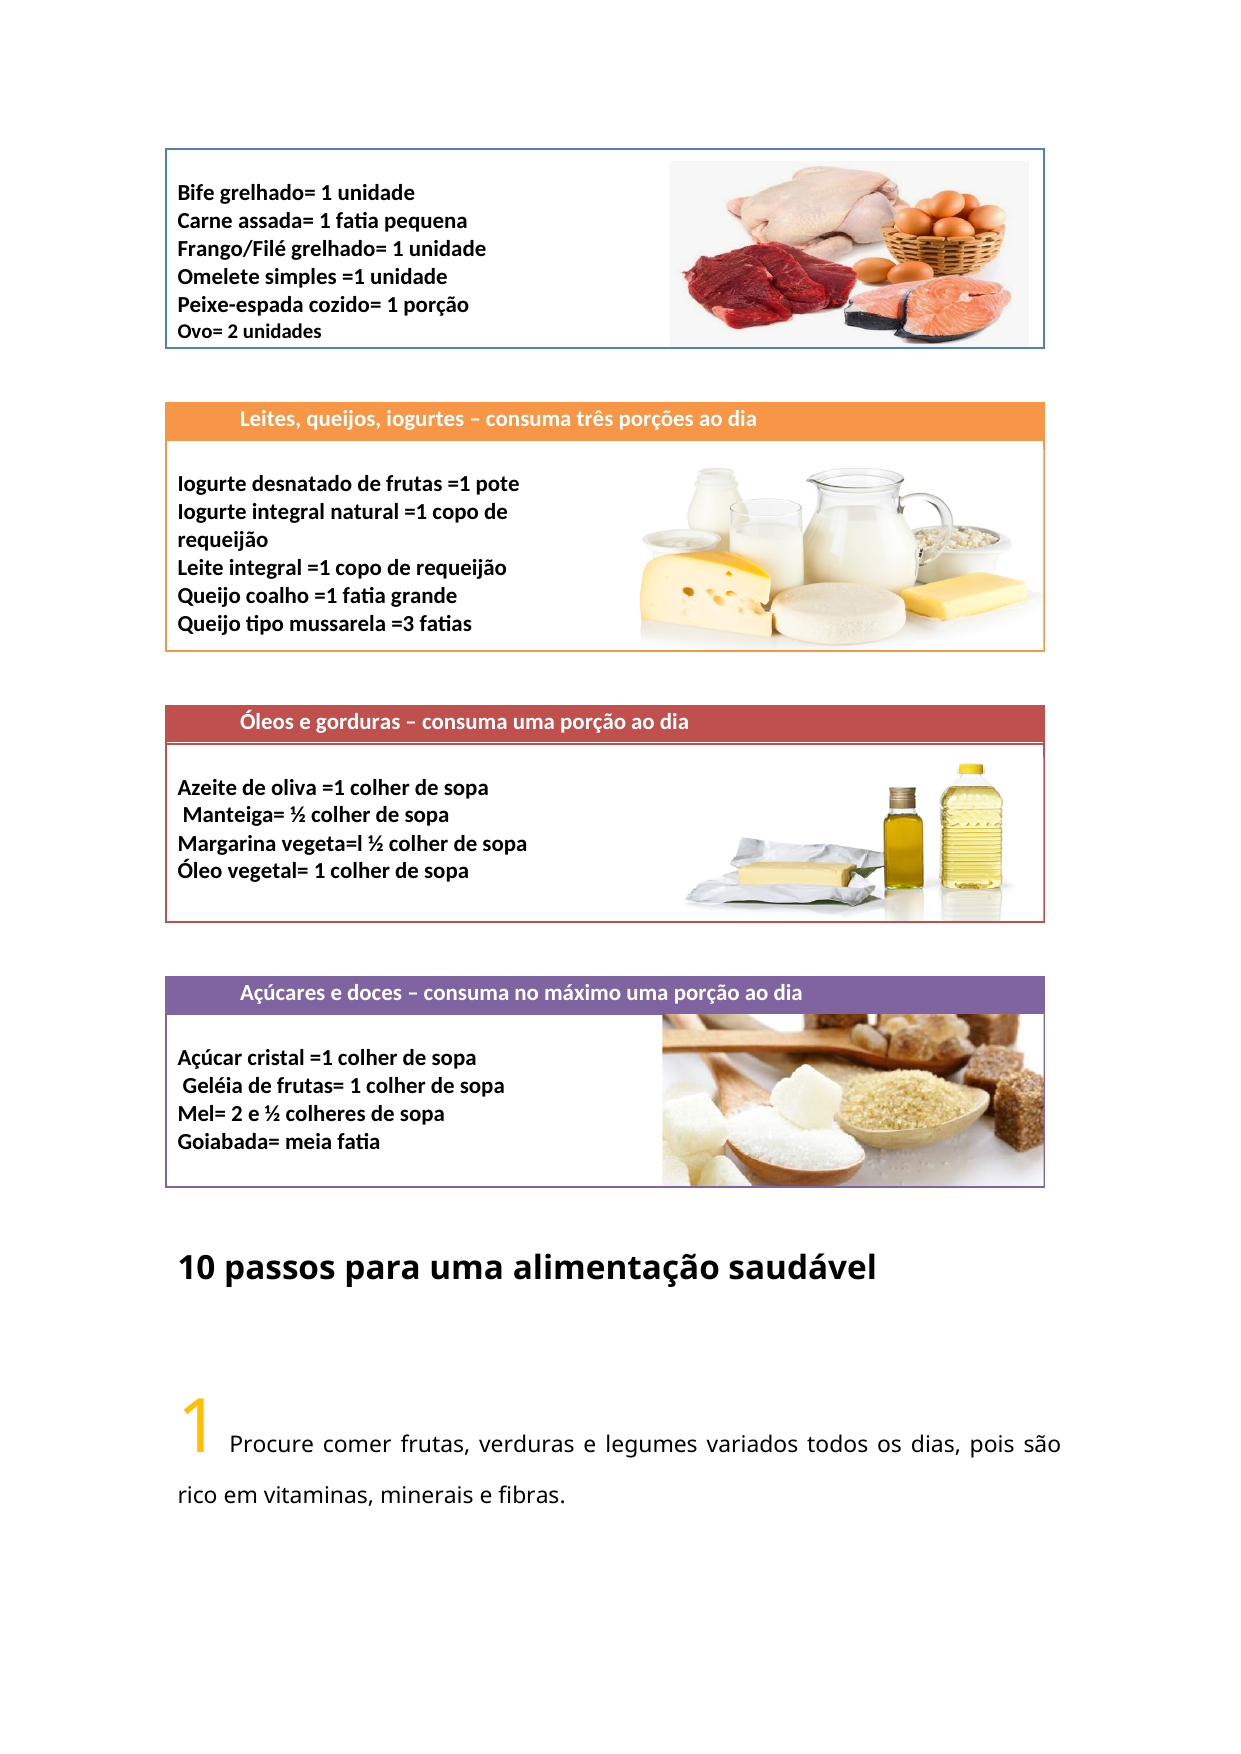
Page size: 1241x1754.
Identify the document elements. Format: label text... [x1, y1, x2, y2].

text 10 passos para uma alimentação saudável [177, 1243, 1063, 1289]
table_cell Iogurte desnatado de frutas =1 pote Iogurte integral natural =1 copo de requeijão Leite integral =1 copo de requeijão Queijo coalho =1 fatia grande Queijo tipo mussarela =3 fatias [167, 441, 1043, 650]
table_header Leites, queijos, iogurtes – consuma três porções ao dia [167, 404, 1043, 439]
table_cell Azeite de oliva =1 colher de sopa Manteiga= ½ colher de sopa Margarina vegeta=l ½ colher de sopa Óleo vegetal= 1 colher de sopa [167, 745, 1043, 921]
table_cell Açúcar cristal =1 colher de sopa Geléia de frutas= 1 colher de sopa Mel= 2 e ½ colheres de sopa Goiabada= meia fatia [167, 1015, 662, 1186]
text 1 Procure comer frutas, verduras e legumes variados todos os dias, pois são rico em vitaminas, minerais e fibras. [177, 1372, 1063, 1510]
picture [662, 1014, 1044, 1186]
picture [676, 757, 1044, 921]
table_header Açúcares e doces – consuma no máximo uma porção ao dia [167, 978, 1043, 1013]
table_cell Bife grelhado= 1 unidade Carne assada= 1 fatia pequena Frango/Filé grelhado= 1 unidade Omelete simples =1 unidade Peixe-espada cozido= 1 porção Ovo= 2 unidades [167, 150, 1043, 347]
picture [617, 449, 1044, 650]
picture [669, 161, 1029, 347]
table_header Óleos e gorduras – consuma uma porção ao dia [167, 707, 1043, 742]
